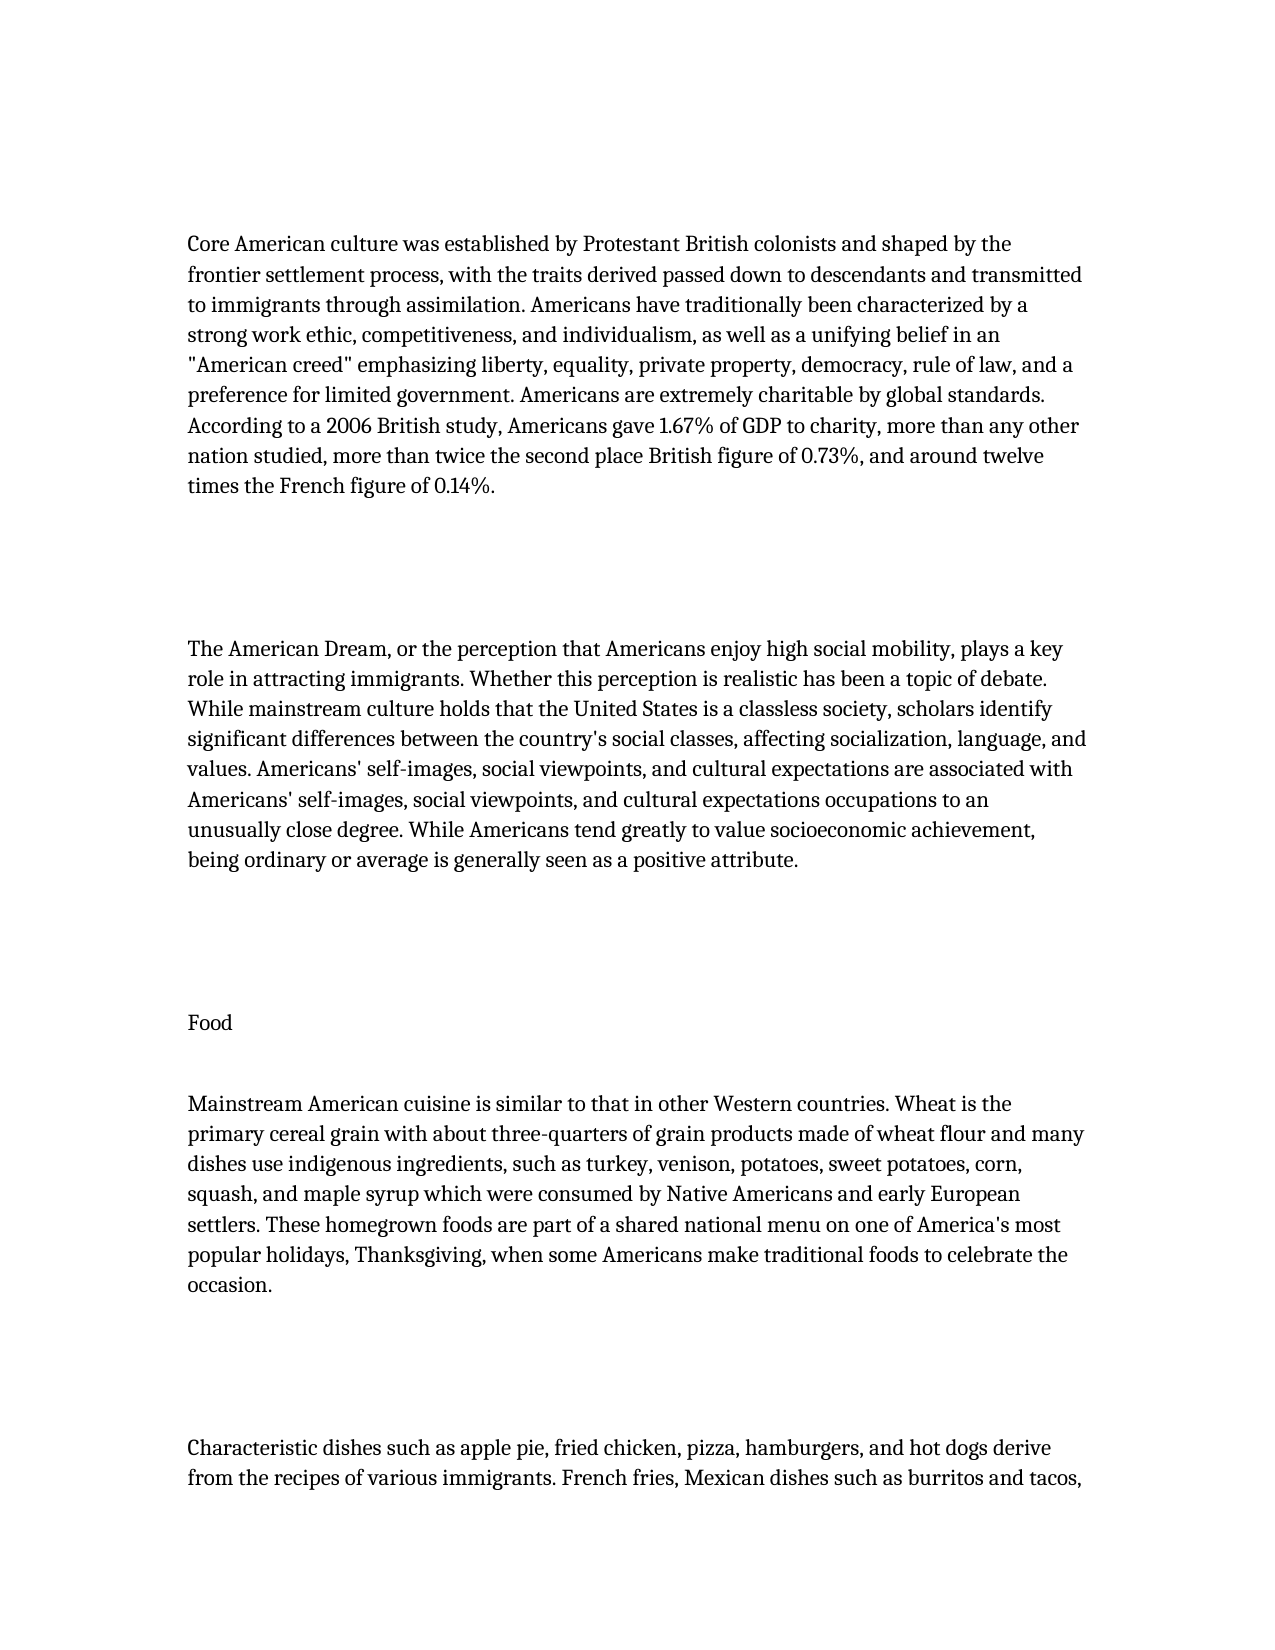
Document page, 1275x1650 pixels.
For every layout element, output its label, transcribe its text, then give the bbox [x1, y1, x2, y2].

text Mainstream American cuisine is similar to that in other Western countries. Wheat is the primary cereal grain with about three-quarters of grain products made of wheat flour and many dishes use indigenous ingredients, such as turkey, venison, potatoes, sweet potatoes, corn, squash, and maple syrup which were consumed by Native Americans and early European settlers. These homegrown foods are part of a shared national menu on one of America's most popular holidays, Thanksgiving, when some Americans make traditional foods to celebrate the occasion. [187, 1091, 1087, 1328]
text The American Dream, or the perception that Americans enjoy high social mobility, plays a key role in attracting immigrants. Whether this perception is realistic has been a topic of debate. While mainstream culture holds that the United States is a classless society, scholars identify significant differences between the country's social classes, affecting socialization, language, and values. Americans' self-images, social viewpoints, and cultural expectations are associated with Americans' self-images, social viewpoints, and cultural expectations occupations to an unusually close degree. While Americans tend greatly to value socioeconomic achievement, being ordinary or average is generally seen as a positive attribute. [187, 635, 1087, 903]
text Food [187, 1009, 1087, 1066]
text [187, 1434, 1087, 1491]
text Core American culture was established by Protestant British colonists and shaped by the frontier settlement process, with the traits derived passed down to descendants and transmitted to immigrants through assimilation. Americans have traditionally been characterized by a strong work ethic, competitiveness, and individualism, as well as a unifying belief in an "American creed" emphasizing liberty, equality, private property, democracy, rule of law, and a preference for limited government. Americans are extremely charitable by global standards. According to a 2006 British study, Americans gave 1.67% of GDP to charity, more than any other nation studied, more than twice the second place British figure of 0.73%, and around twelve times the French figure of 0.14%. [187, 231, 1087, 529]
